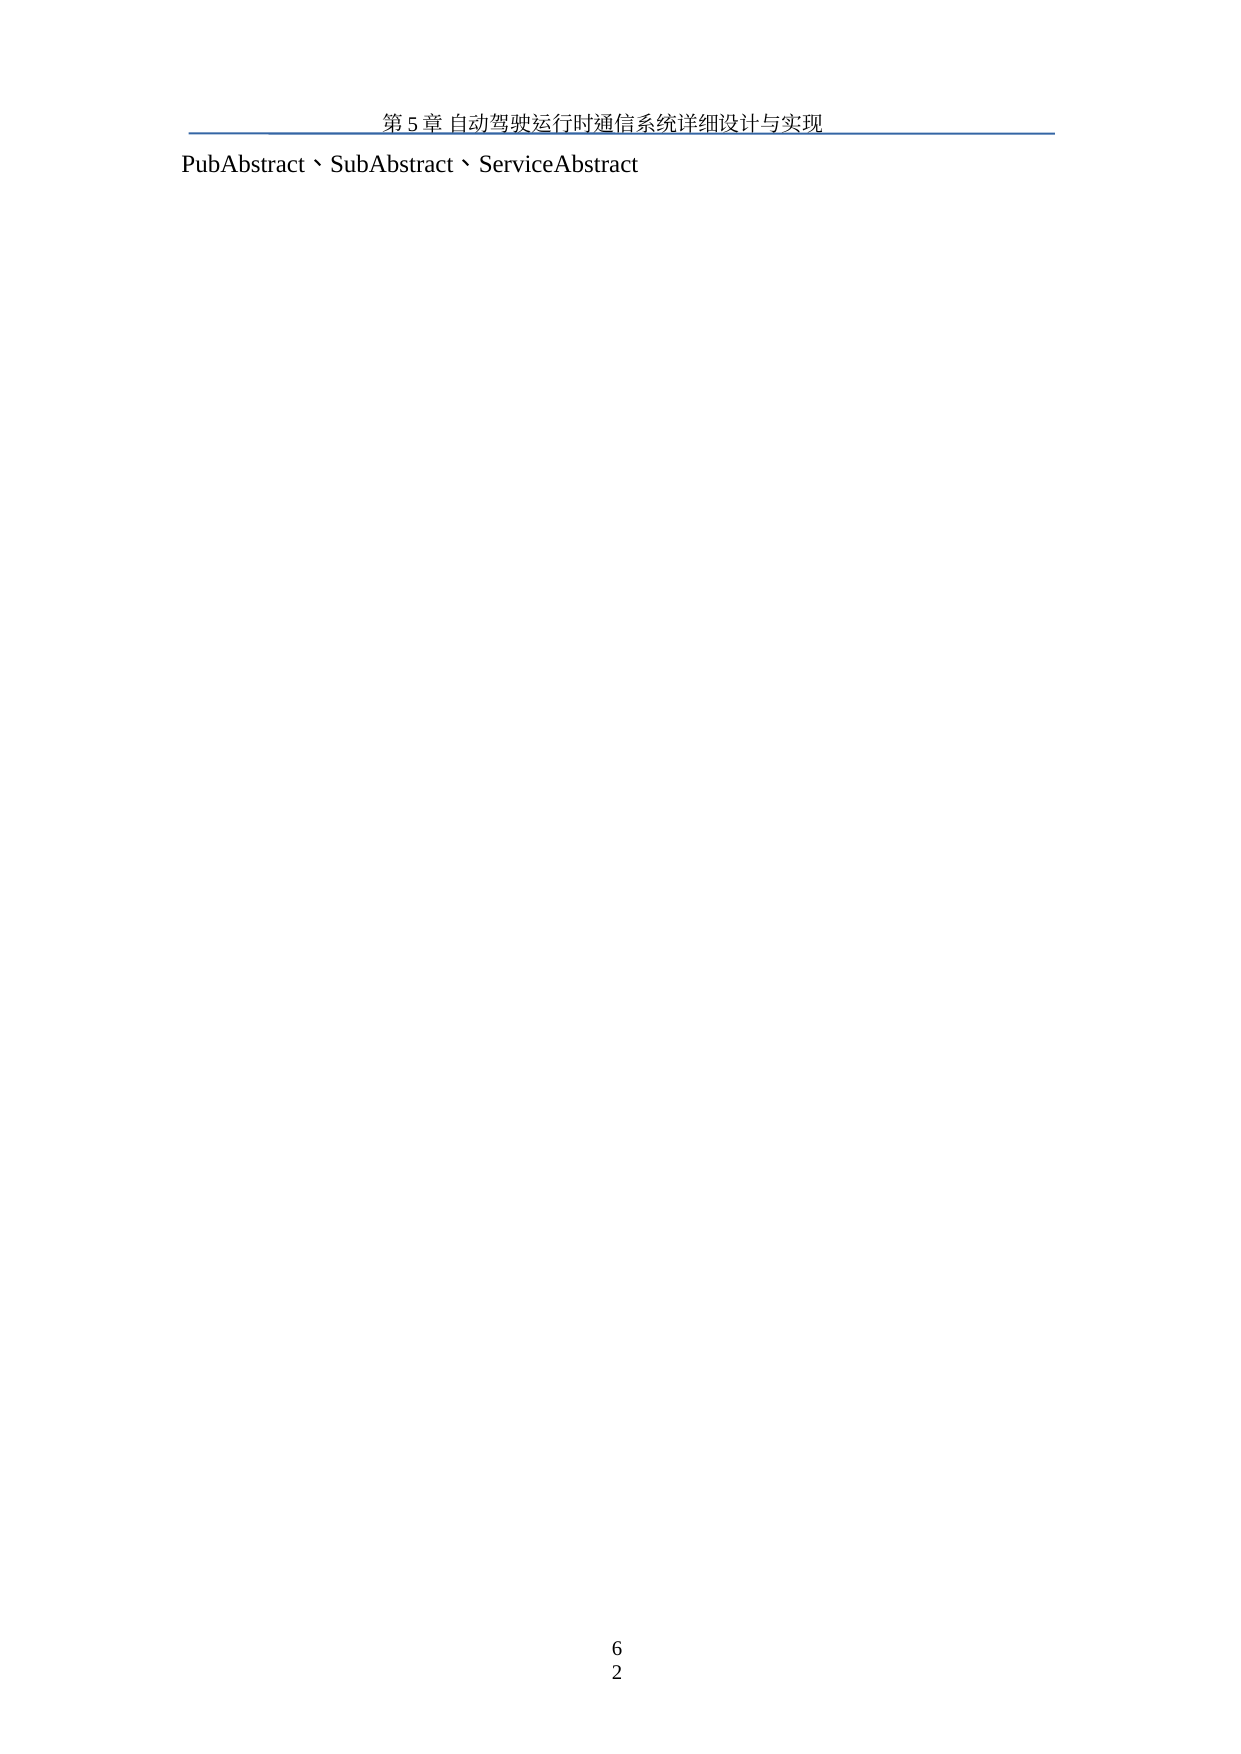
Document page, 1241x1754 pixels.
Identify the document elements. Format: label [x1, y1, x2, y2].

text [181, 139, 1066, 181]
